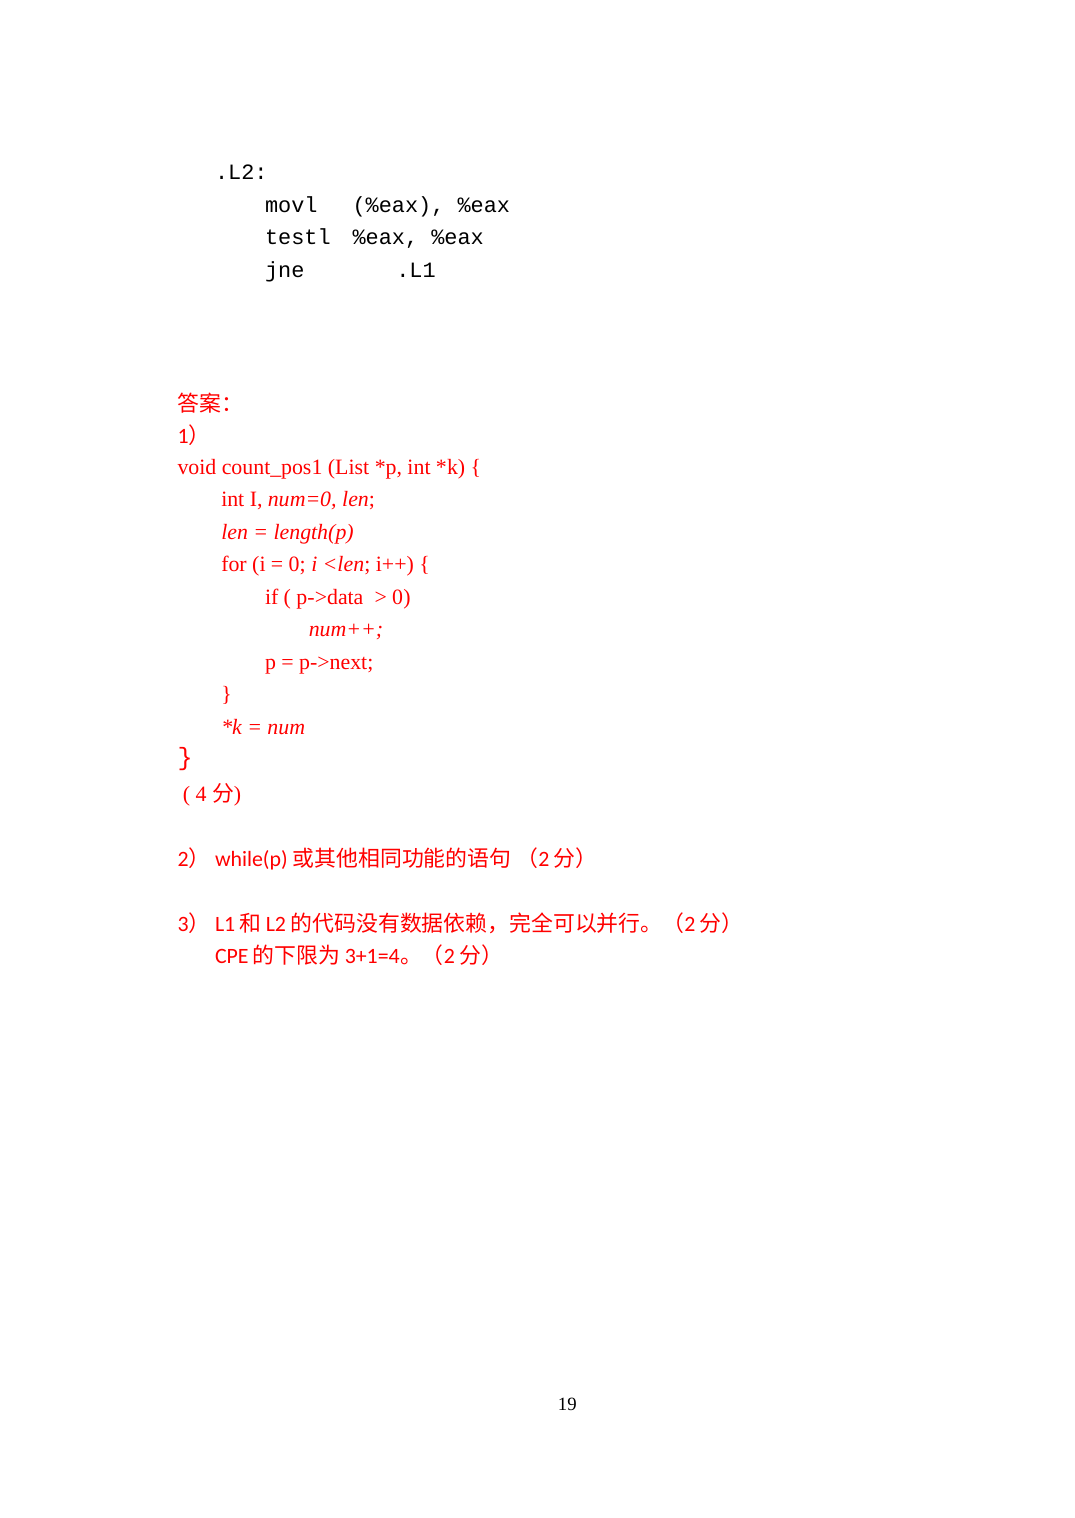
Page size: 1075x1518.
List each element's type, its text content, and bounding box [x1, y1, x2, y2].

text .L2: [177, 158, 957, 190]
text } [177, 743, 957, 775]
text len = length(p) [177, 515, 957, 548]
list L1和L2的代码没有数据依赖，完全可以并行。（2分） CPE的下限为3+1=4。（2分） [177, 905, 957, 970]
text if ( p->data > 0) [221, 580, 957, 613]
text 答案： [177, 385, 957, 418]
text int I, num=0, len; [177, 483, 957, 515]
text ( 4 分) [177, 775, 957, 808]
text p = p->next; [221, 645, 957, 678]
text *k = num [177, 710, 957, 743]
text testl %eax, %eax [221, 223, 957, 255]
text num++; [265, 613, 957, 645]
text jne .L1 [221, 255, 957, 288]
text } [177, 678, 957, 710]
list while(p) 或其他相同功能的语句 （2分） [177, 840, 957, 873]
text void count_pos1 (List *p, int *k) { [177, 450, 957, 483]
text for (i = 0; i <len; i++) { [177, 548, 957, 580]
text movl (%eax), %eax [221, 190, 957, 223]
